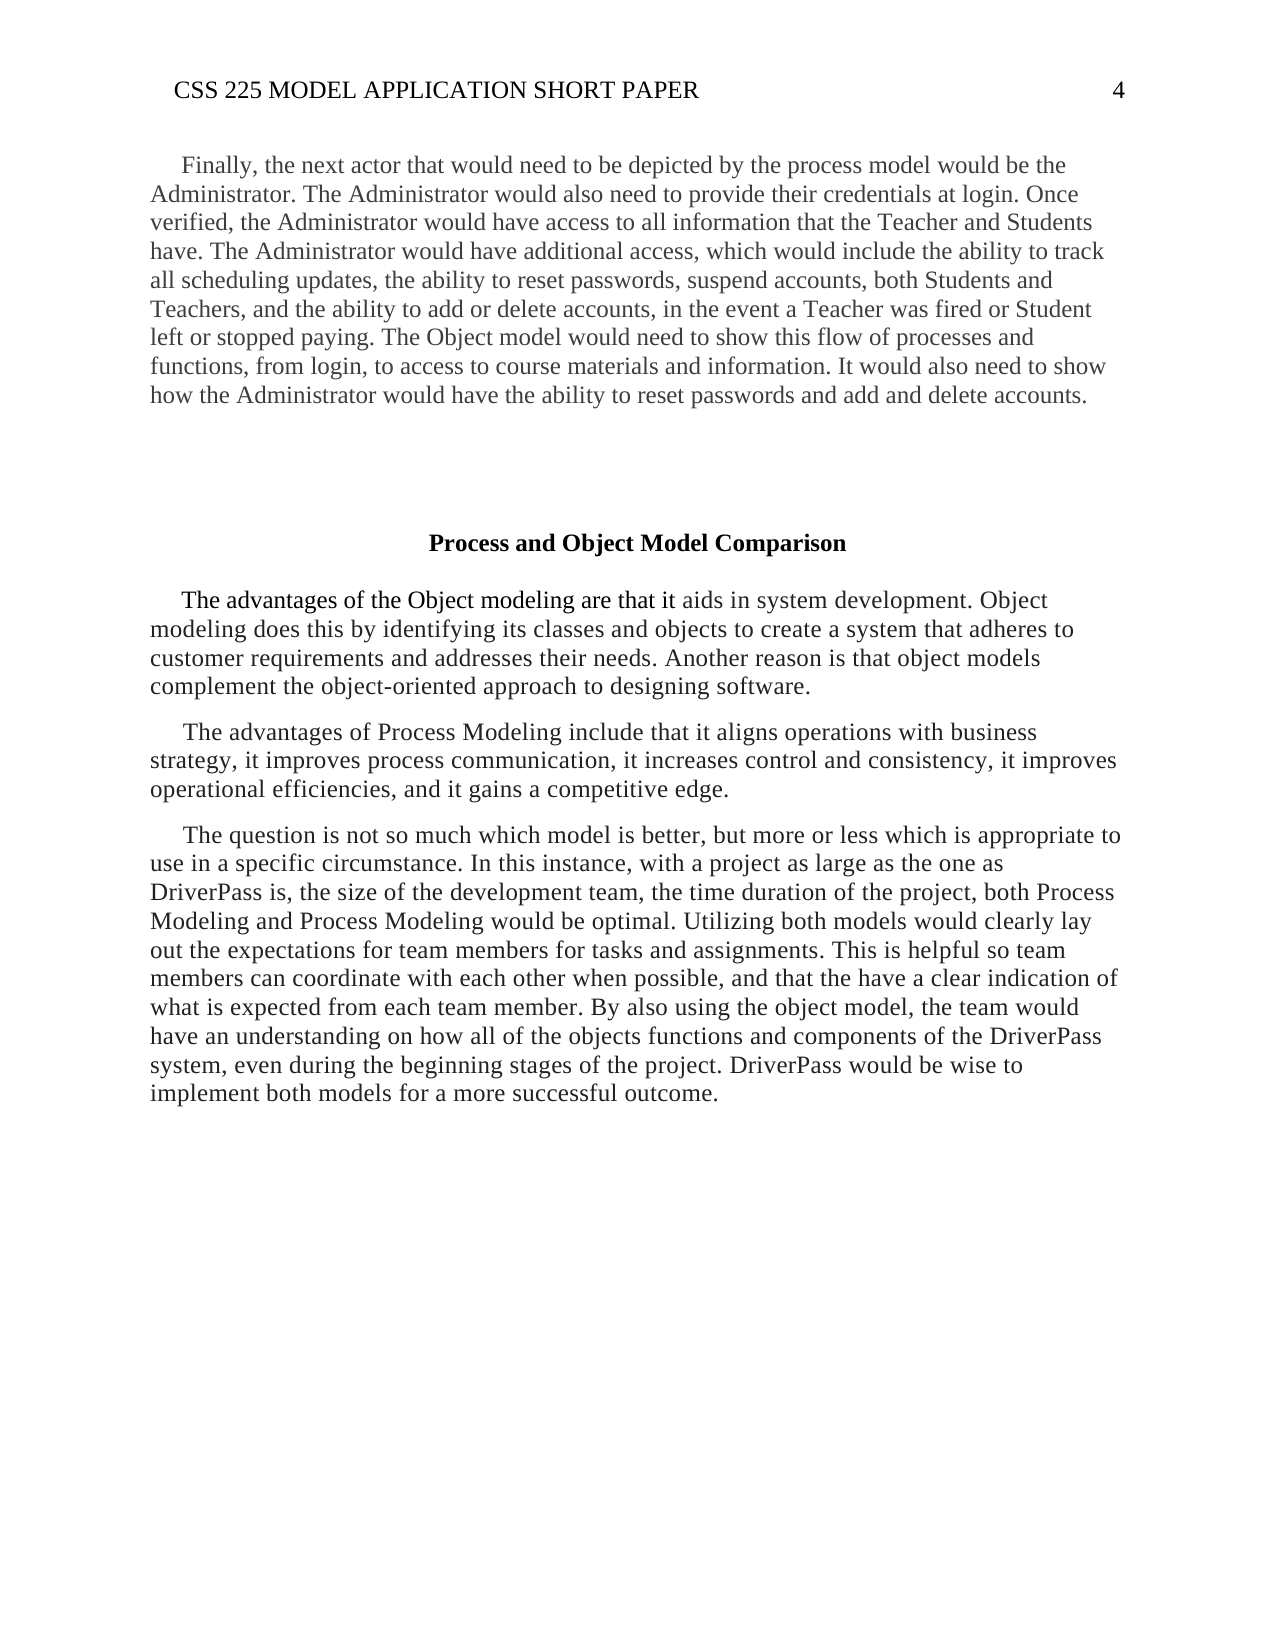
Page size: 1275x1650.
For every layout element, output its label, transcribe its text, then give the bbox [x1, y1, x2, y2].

subtitle Process and Object Model Comparison [150, 528, 1125, 556]
text Finally, the next actor that would need to be depicted by the process model would be the Administrator. The Administrator would also need to provide their credentials at login. Once verified, the Administrator would have access to all information that the Teacher and Students have. The Administrator would have additional access, which would include the ability to track all scheduling updates, the ability to reset passwords, suspend accounts, both Students and Teachers, and the ability to add or delete accounts, in the event a Teacher was fired or Student left or stopped paying. The Object model would need to show this flow of processes and functions, from login, to access to course materials and information. It would also need to show how the Administrator would have the ability to reset passwords and add and delete accounts. [150, 150, 1125, 409]
text The advantages of the Object modeling are that it aids in system development. Object modeling does this by identifying its classes and objects to create a system that adheres to customer requirements and addresses their needs. Another reason is that object models complement the object-oriented approach to designing software. [150, 585, 1125, 700]
text The question is not so much which model is better, but more or less which is appropriate to use in a specific circumstance. In this instance, with a project as large as the one as DriverPass is, the size of the development team, the time duration of the project, both Process Modeling and Process Modeling would be optimal. Utilizing both models would clearly lay out the expectations for team members for tasks and assignments. This is helpful so team members can coordinate with each other when possible, and that the have a clear indication of what is expected from each team member. By also using the object model, the team would have an understanding on how all of the objects functions and components of the DriverPass system, even during the beginning stages of the project. DriverPass would be wise to implement both models for a more successful outcome. [150, 820, 1125, 1107]
text The advantages of Process Modeling include that it aligns operations with business strategy, it improves process communication, it increases control and consistency, it improves operational efficiencies, and it gains a competitive edge. [150, 717, 1125, 803]
